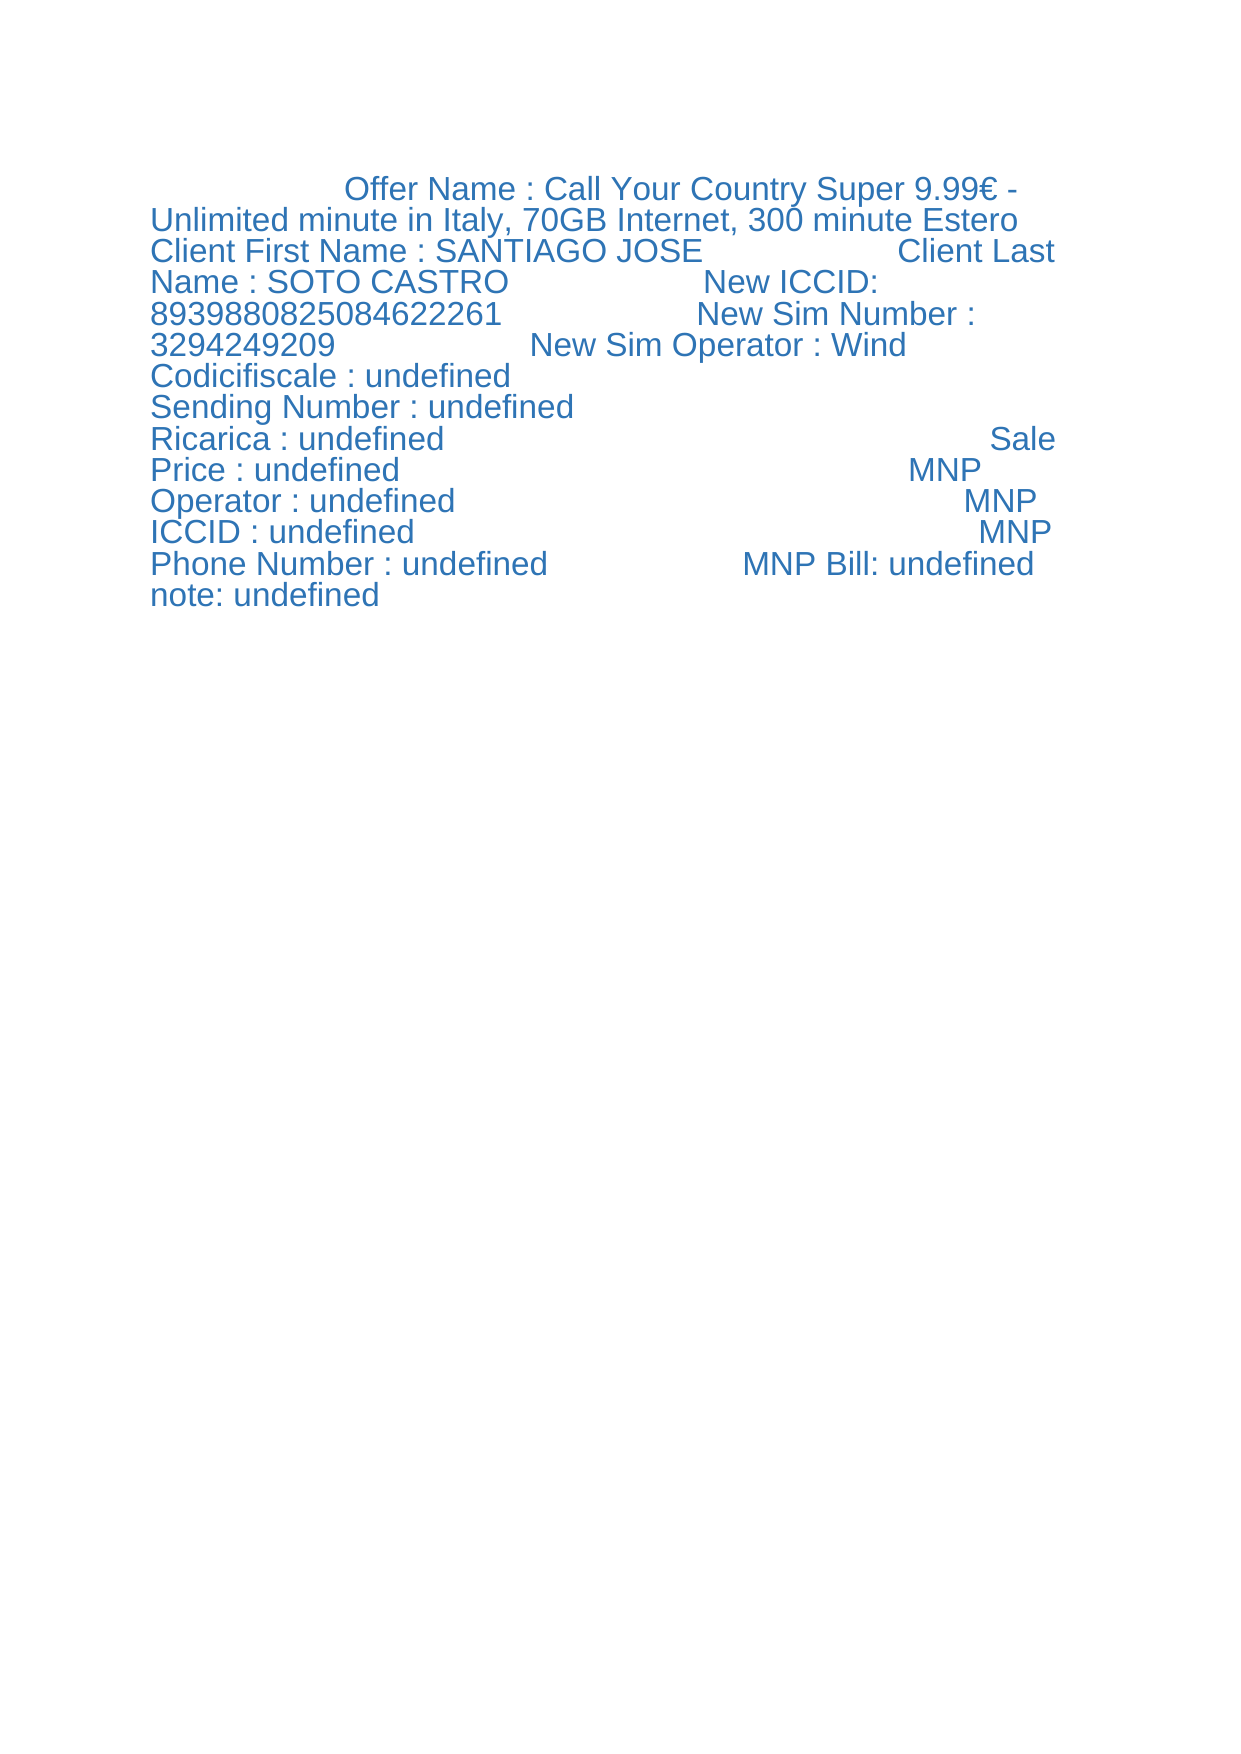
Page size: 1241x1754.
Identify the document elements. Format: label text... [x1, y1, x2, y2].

subtitle Offer Name : Call Your Country Super 9.99€ -Unlimited minute in Italy, 70GB Internet, 300 minute Estero Client First Name : SANTIAGO JOSE Client Last Name : SOTO CASTRO New ICCID: 8939880825084622261 New Sim Number : 3294249209 New Sim Operator : Wind Codicifiscale : undefined Sending Number : undefined Ricarica : undefined Sale Price : undefined MNP Operator : undefined MNP ICCID : undefined MNP Phone Number : undefined MNP Bill: undefined note: undefined [150, 175, 1090, 612]
